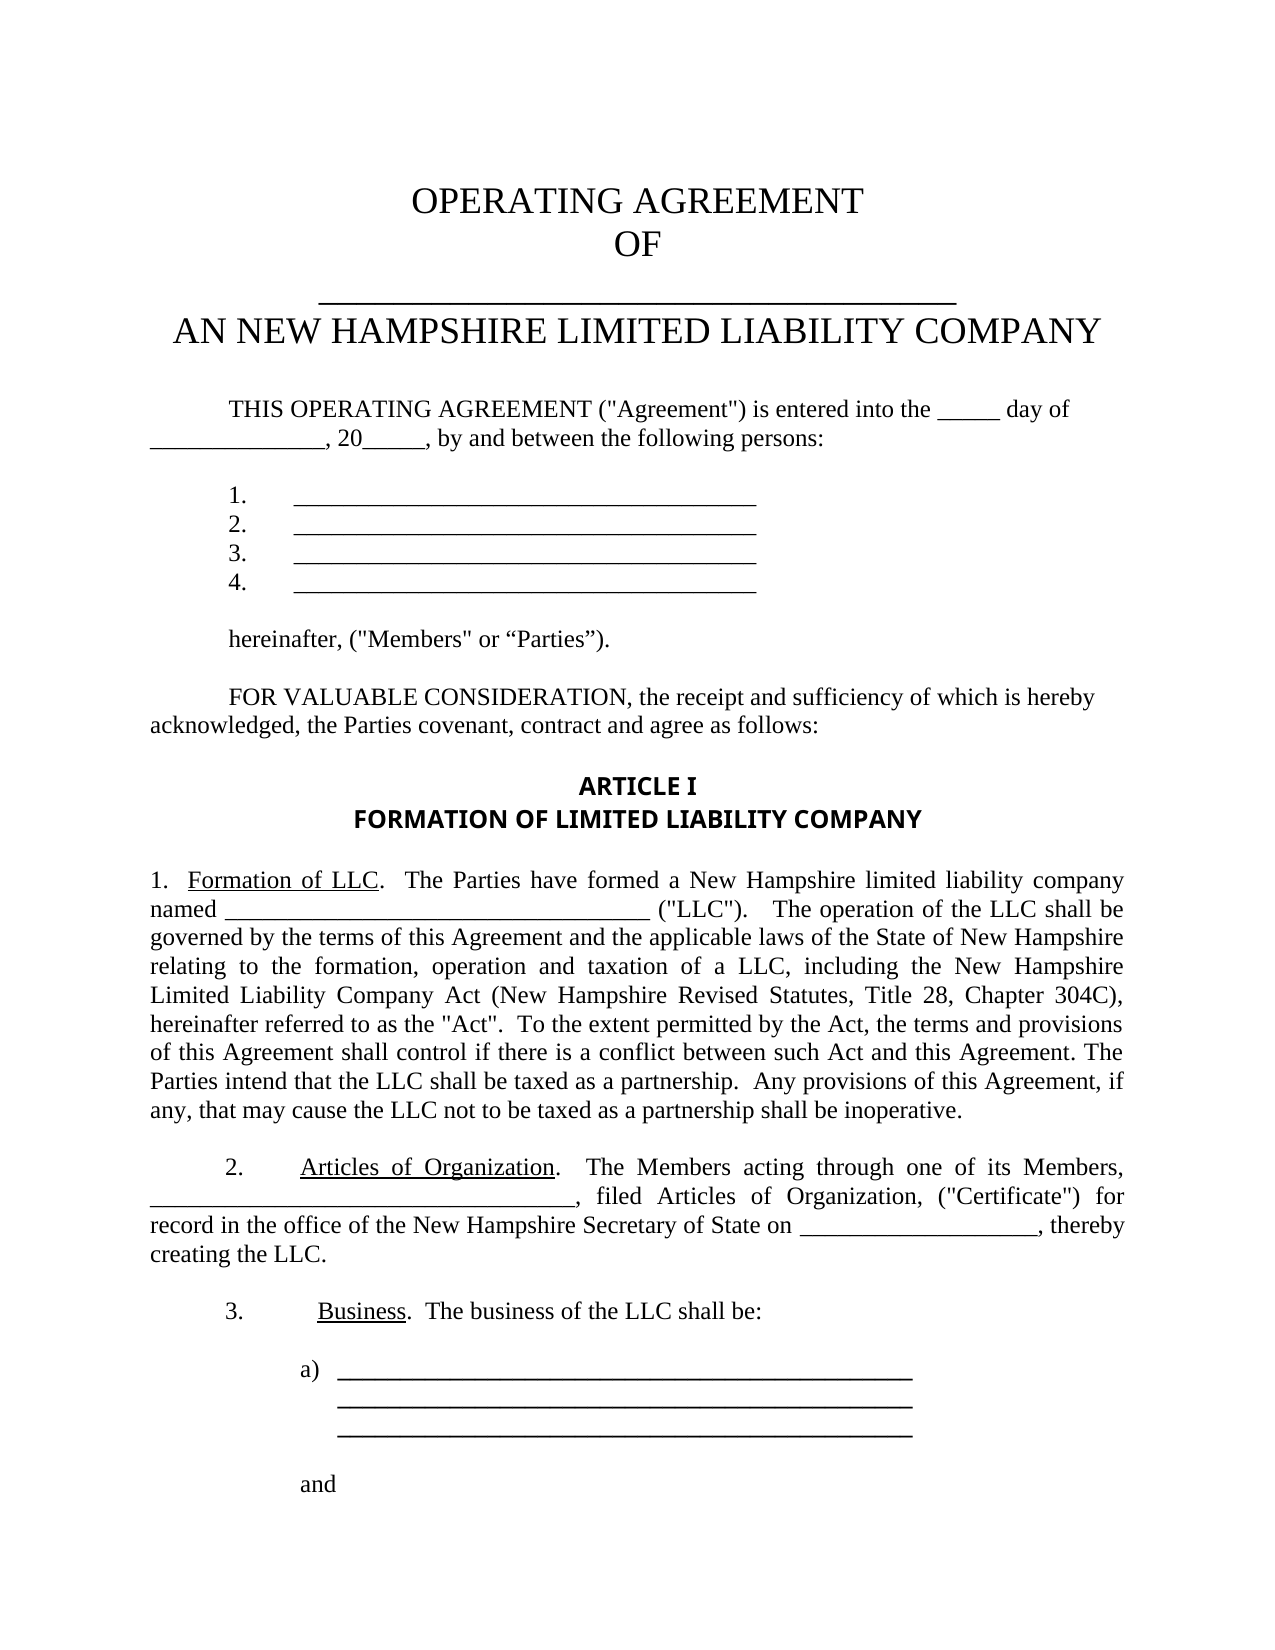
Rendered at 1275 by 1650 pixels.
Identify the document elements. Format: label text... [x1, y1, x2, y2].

list Business. The business of the LLC shall be: [225, 1296, 1125, 1325]
list _____________________________________ [228, 567, 1125, 596]
text ______________________________________________ [337, 1382, 1125, 1411]
list Formation of LLC. The Parties have formed a New Hampshire limited liability company named __________________________________ ("LLC"). The operation of the LLC shall be governed by the terms of this Agreement and the applicable laws of the State of New Hampshire relating to the formation, operation and taxation of a LLC, including the New Hampshire Limited Liability Company Act (New Hampshire Revised Statutes, Title 28, Chapter 304C), hereinafter referred to as the "Act". To the extent permitted by the Act, the terms and provisions of this Agreement shall control if there is a conflict between such Act and this Agreement. The Parties intend that the LLC shall be taxed as a partnership. Any provisions of this Agreement, if any, that may cause the LLC not to be taxed as a partnership shall be inoperative. [150, 865, 1125, 1124]
list _____________________________________ [228, 481, 1125, 509]
title AN NEW HAMPSHIRE LIMITED LIABILITY COMPANY [150, 308, 1125, 351]
title OPERATING AGREEMENT [150, 179, 1125, 222]
subtitle ARTICLE I [150, 768, 1125, 802]
text THIS OPERATING AGREEMENT ("Agreement") is entered into the _____ day of ______________, 20_____, by and between the following persons: [150, 394, 1125, 452]
text ______________________________________________ [337, 1411, 1125, 1440]
text hereinafter, ("Members" or “Parties”). [150, 624, 1125, 653]
text and [150, 1469, 1125, 1497]
list _____________________________________ [228, 509, 1125, 538]
subtitle FORMATION OF LIMITED LIABILITY COMPANY [150, 802, 1125, 836]
text 2. Articles of Organization. The Members acting through one of its Members, __________________________________, filed Articles of Organization, ("Certificate") for record in the office of the New Hampshire Secretary of State on ___________________, thereby creating the LLC. [150, 1152, 1125, 1267]
list ______________________________________________ [300, 1354, 1125, 1382]
text FOR VALUABLE CONSIDERATION, the receipt and sufficiency of which is hereby acknowledged, the Parties covenant, contract and agree as follows: [150, 682, 1125, 739]
title OF [150, 222, 1125, 265]
list _____________________________________ [228, 538, 1125, 567]
title __________________________________ [150, 265, 1125, 308]
